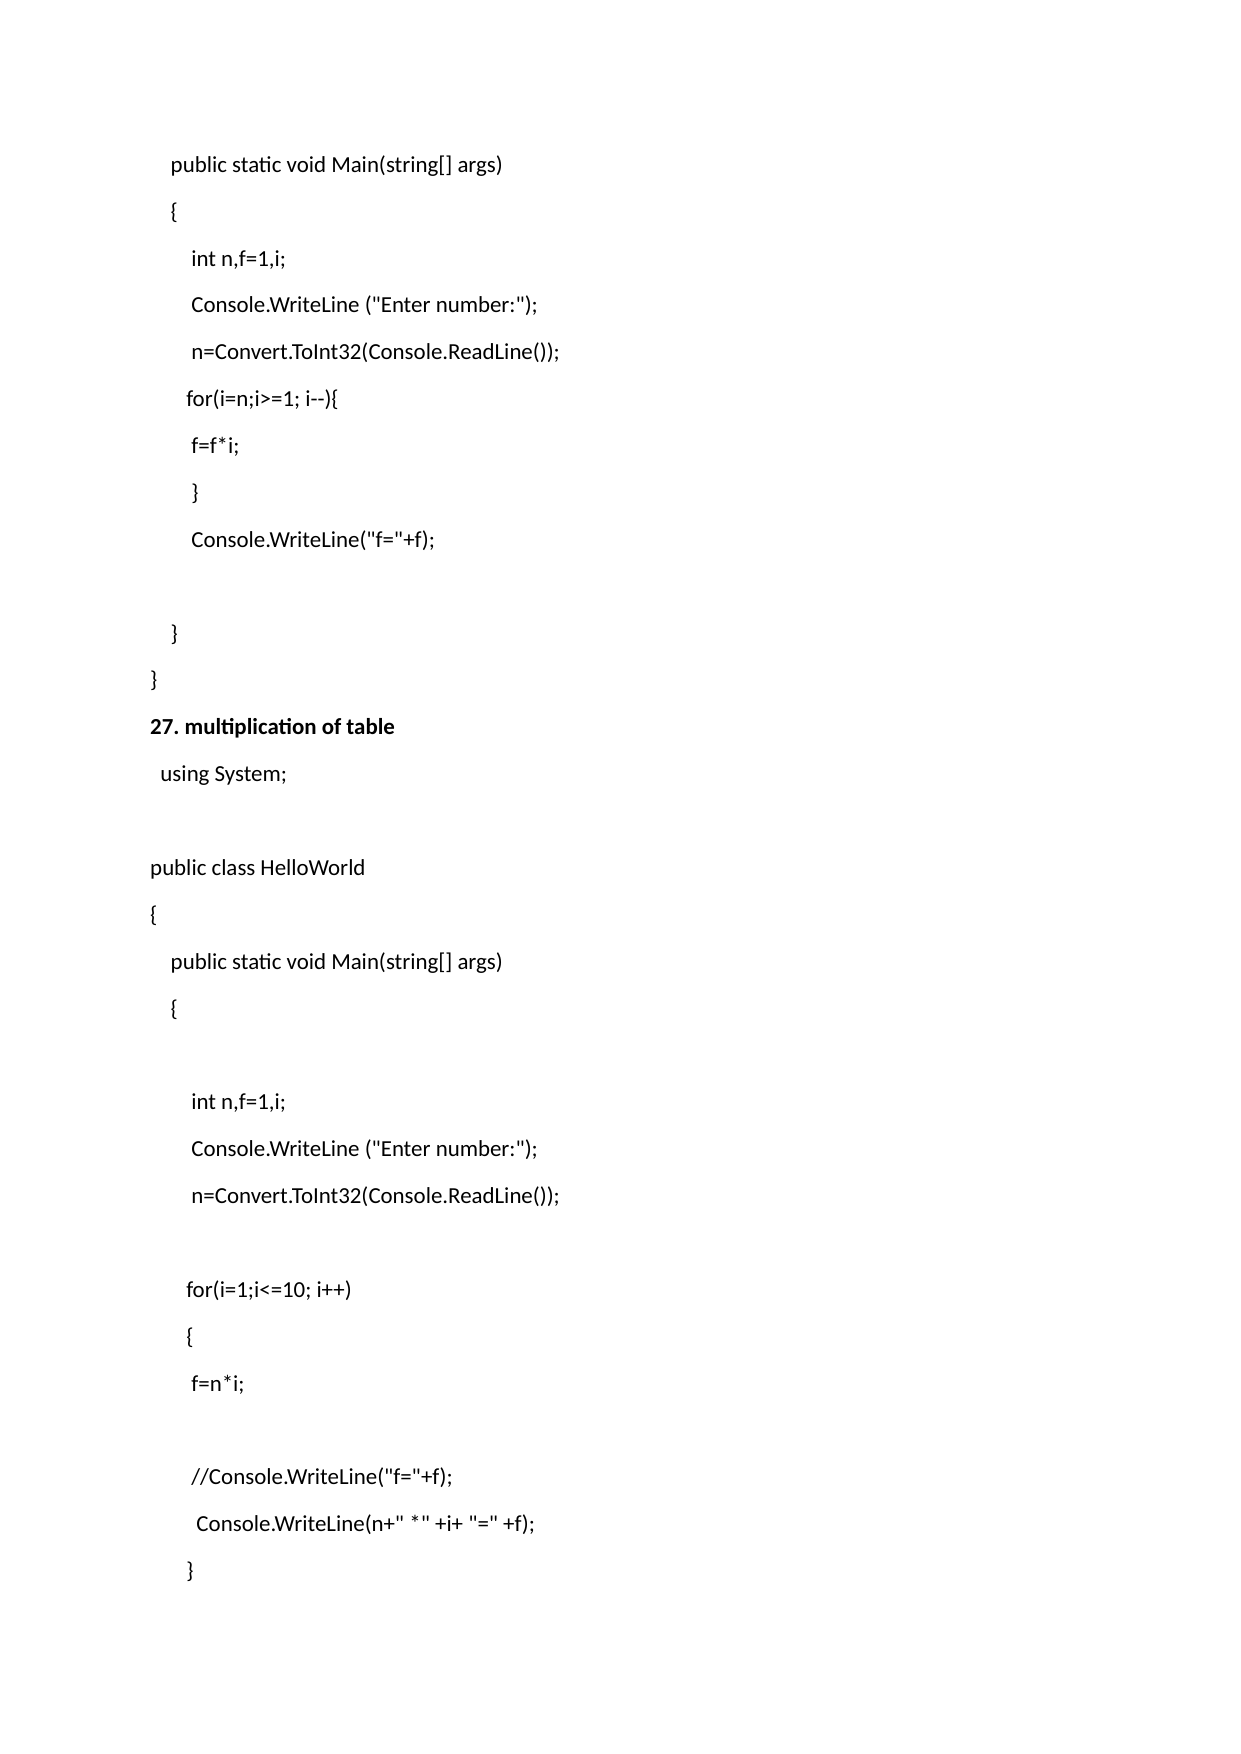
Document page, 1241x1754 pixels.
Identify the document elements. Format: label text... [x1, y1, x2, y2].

text { [150, 900, 1090, 928]
text public static void Main(string[] args) [150, 150, 1090, 178]
text { [150, 197, 1090, 225]
text { [150, 1322, 1090, 1350]
text //Console.WriteLine("f="+f); [150, 1462, 1090, 1491]
text } [150, 478, 1090, 506]
text int n,f=1,i; [150, 1087, 1090, 1116]
text public class HelloWorld [150, 853, 1090, 881]
text using System; [150, 759, 1090, 787]
text } [150, 619, 1090, 647]
text Console.WriteLine(n+" *" +i+ "=" +f); [150, 1509, 1090, 1537]
text { [150, 994, 1090, 1022]
text Console.WriteLine ("Enter number:"); [150, 1134, 1090, 1162]
text for(i=n;i>=1; i--){ [150, 384, 1090, 412]
text int n,f=1,i; [150, 244, 1090, 272]
text } [150, 1556, 1090, 1584]
text n=Convert.ToInt32(Console.ReadLine()); [150, 337, 1090, 366]
text n=Convert.ToInt32(Console.ReadLine()); [150, 1181, 1090, 1209]
text 27. multiplication of table [150, 712, 1090, 741]
text f=n*i; [150, 1369, 1090, 1397]
text f=f*i; [150, 431, 1090, 459]
text Console.WriteLine ("Enter number:"); [150, 291, 1090, 319]
text Console.WriteLine("f="+f); [150, 525, 1090, 553]
text } [150, 666, 1090, 694]
text public static void Main(string[] args) [150, 947, 1090, 975]
text for(i=1;i<=10; i++) [150, 1275, 1090, 1303]
